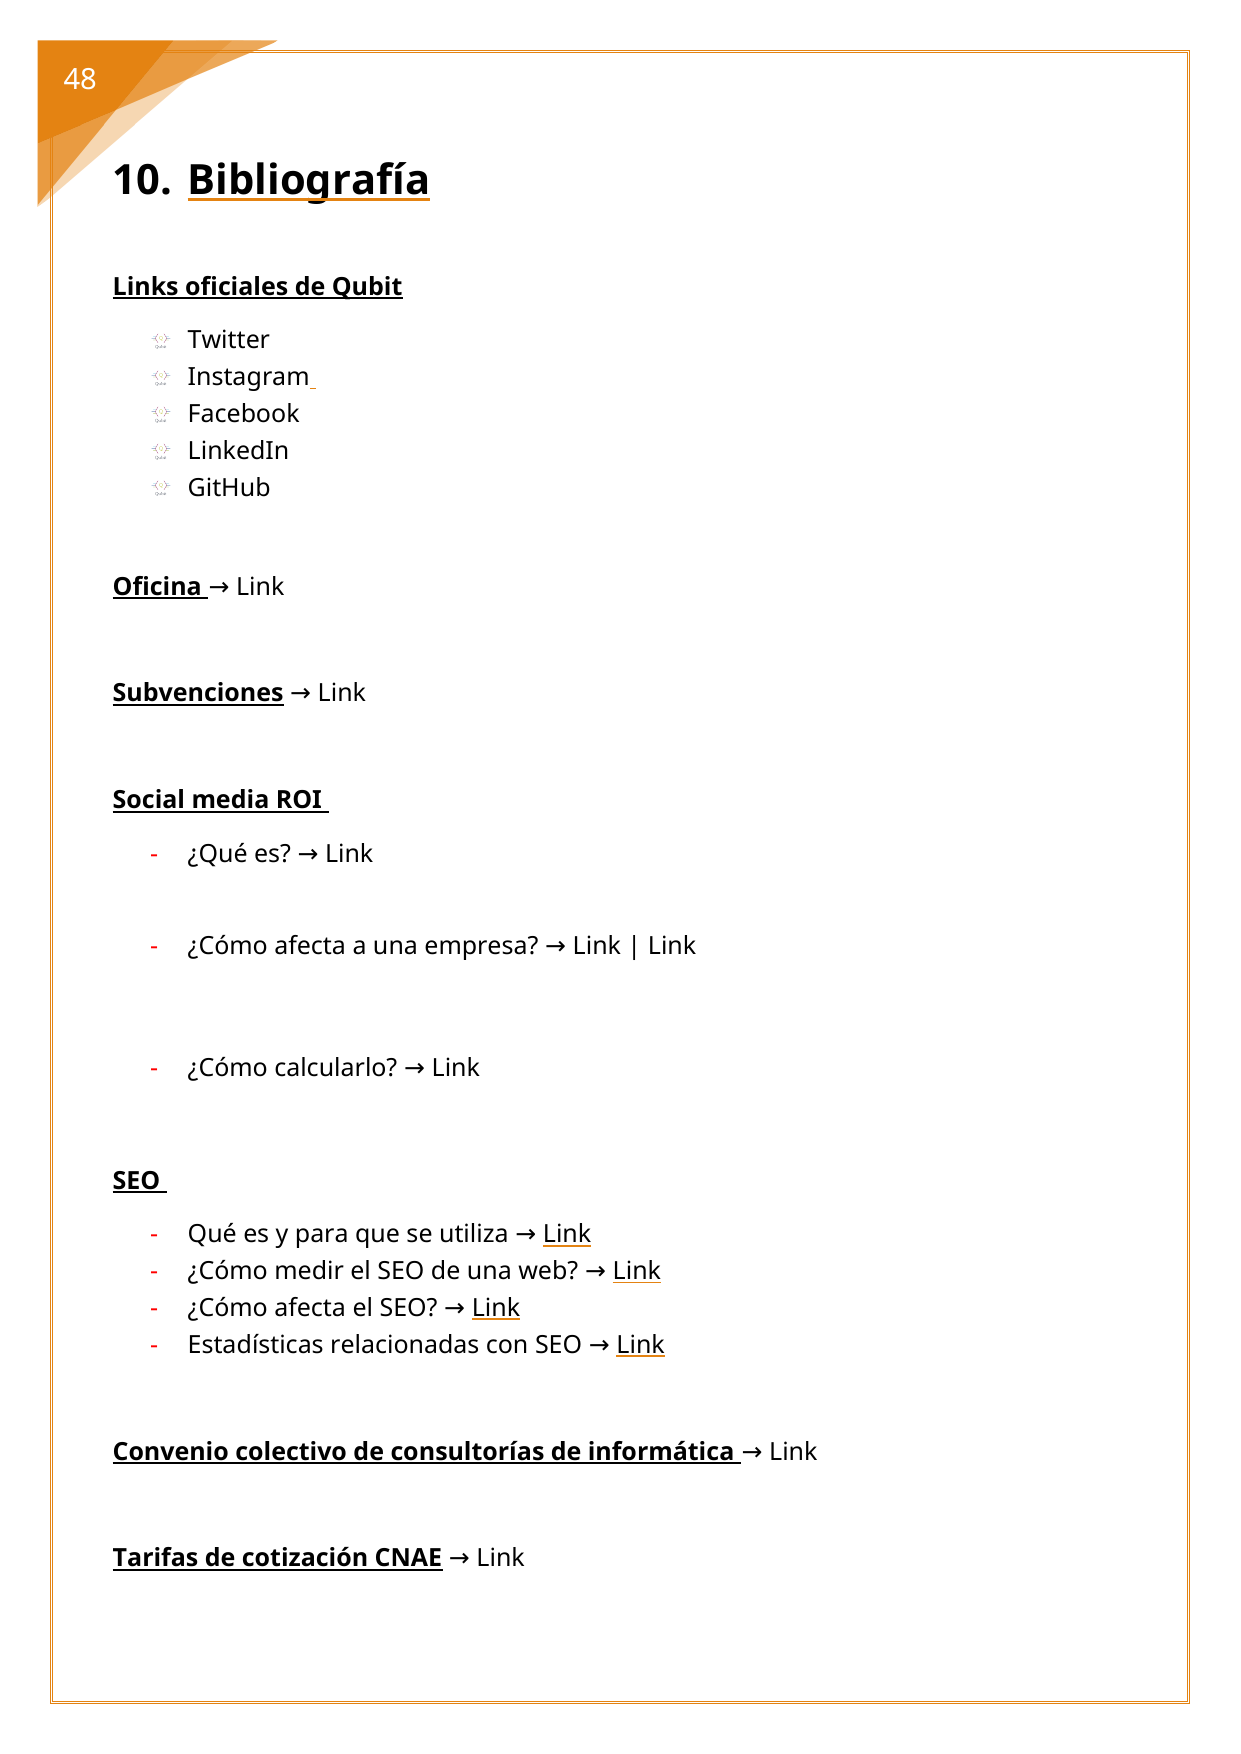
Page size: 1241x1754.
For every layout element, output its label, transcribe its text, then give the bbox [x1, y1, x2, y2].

picture [151, 479, 171, 496]
text Subvenciones → Link [112, 675, 1128, 709]
picture [51, 51, 279, 209]
list Facebook [150, 396, 1128, 430]
subtitle Bibliografía [112, 150, 1128, 207]
list LinkedIn [150, 432, 1128, 466]
picture [53, 53, 279, 209]
text Links oficiales de Qubit [112, 269, 1128, 303]
list GitHub [150, 469, 1128, 503]
list ¿Cómo afecta a una empresa? → Link | Link [150, 928, 1128, 962]
list Instagram [150, 359, 1128, 393]
text Social media ROI [112, 782, 1128, 816]
list ¿Cómo calcularlo? → Link [150, 1049, 1128, 1084]
text SEO [112, 1162, 1128, 1197]
text Convenio colectivo de consultorías de informática → Link [112, 1433, 1128, 1467]
text Oficina → Link [112, 568, 1128, 602]
picture [151, 442, 171, 460]
list Qué es y para que se utiliza → Link [150, 1216, 1128, 1250]
list ¿Cómo medir el SEO de una web? → Link [150, 1253, 1128, 1287]
picture [37, 40, 279, 209]
picture [151, 369, 171, 386]
list Estadísticas relacionadas con SEO → Link [150, 1326, 1128, 1360]
picture [151, 405, 171, 423]
list Twitter [150, 322, 1128, 356]
picture [151, 332, 171, 349]
text Tarifas de cotización CNAE → Link [112, 1540, 1128, 1574]
list ¿Cómo afecta el SEO? → Link [150, 1289, 1128, 1323]
list ¿Qué es? → Link [150, 835, 1128, 869]
